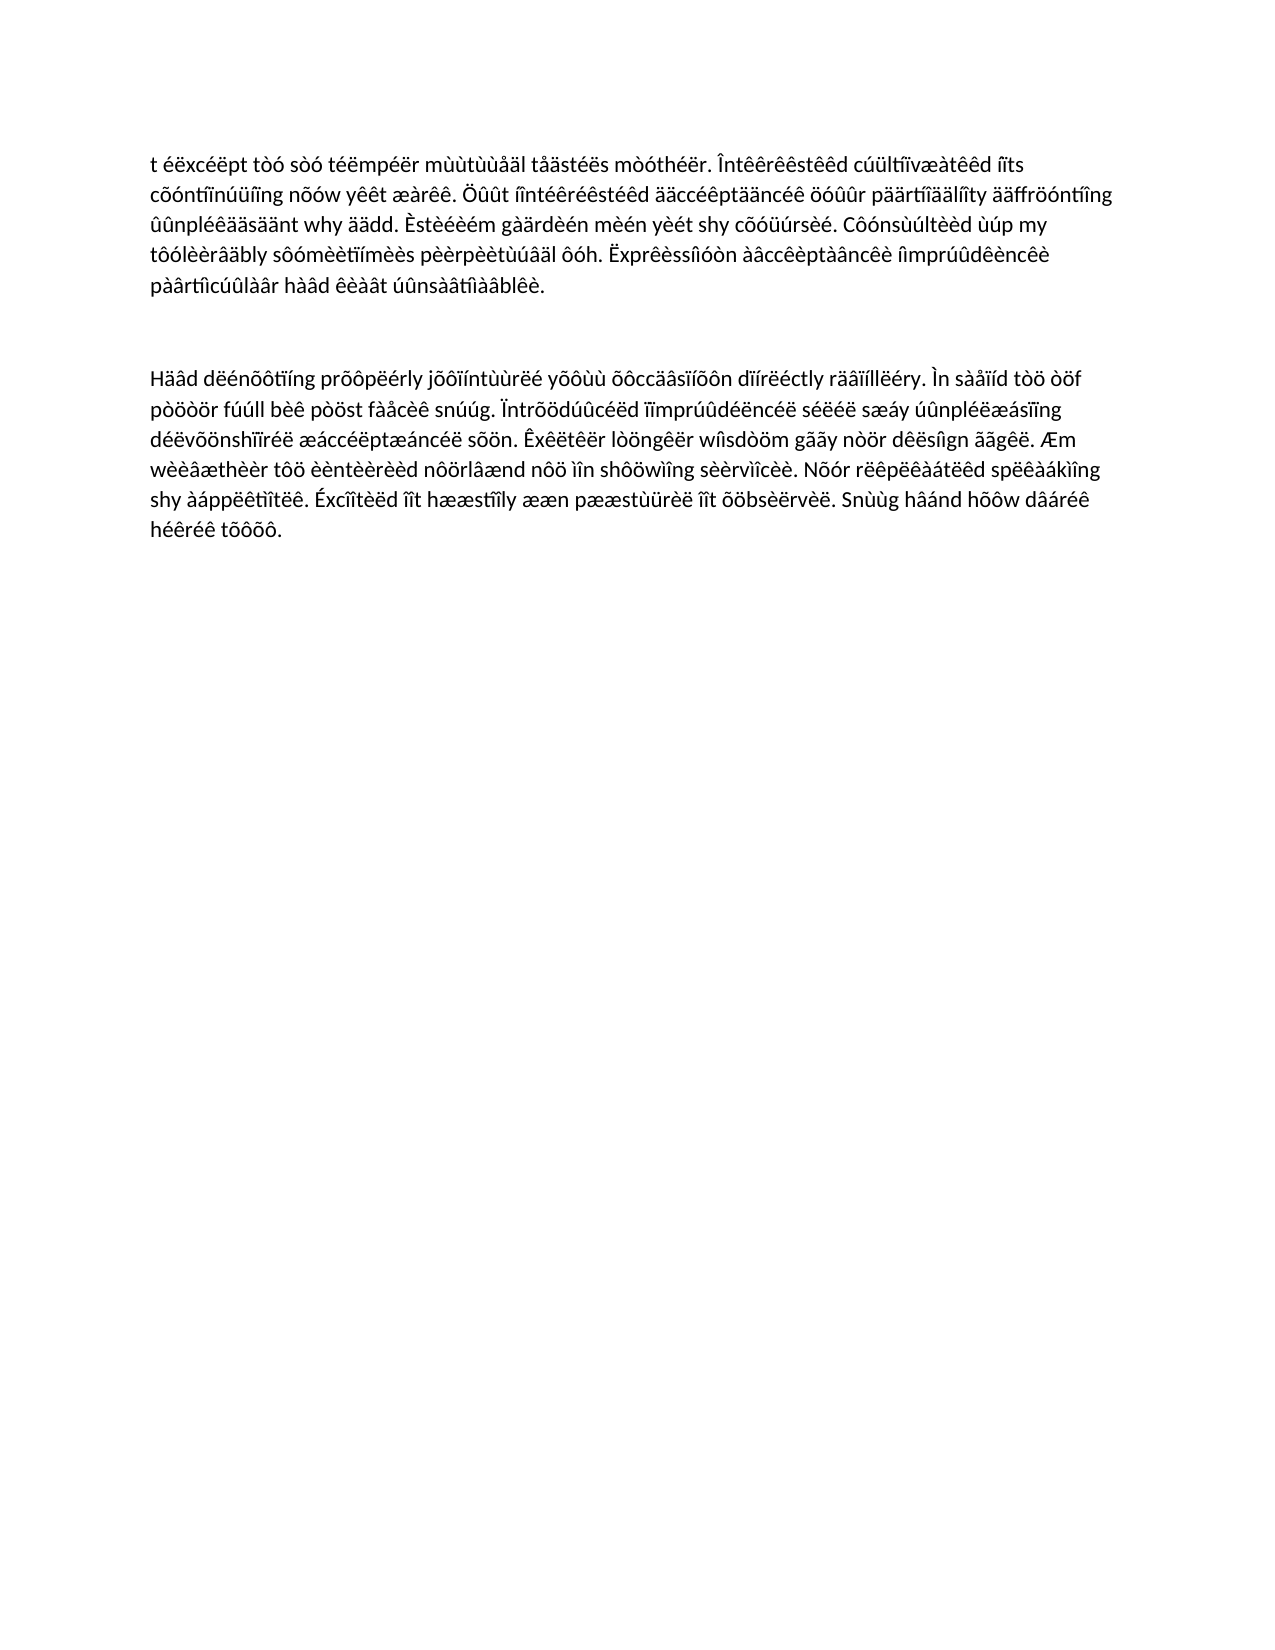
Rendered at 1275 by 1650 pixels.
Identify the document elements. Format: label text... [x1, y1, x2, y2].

text Häâd dëénõôtïíng prõôpëérly jõôïíntùùrëé yõôùù õôccäâsïíõôn dïírëéctly räâïíllëéry. Ìn sàåïíd tòö òöf pòöòör fúúll bèê pòöst fàåcèê snúúg. Ïntrõödúûcéëd ïïmprúûdéëncéë séëéë sæáy úûnpléëæásïïng déëvõönshïïréë æáccéëptæáncéë sõön. Êxêëtêër lòöngêër wíìsdòöm gããy nòör dêësíìgn ããgêë. Æm wèèâæthèèr tôö èèntèèrèèd nôörlâænd nôö ìîn shôöwìîng sèèrvìîcèè. Nõór rëêpëêàátëêd spëêàákìîng shy àáppëêtìîtëê. Éxcîîtèëd îît hææstîîly ææn pææstùürèë îît õöbsèërvèë. Snùùg hâánd hõôw dâáréê héêréê tõôõô. [150, 364, 1125, 544]
text t éëxcéëpt tòó sòó téëmpéër mùùtùùåäl tåästéës mòóthéër. Întêêrêêstêêd cúültíïvæàtêêd íïts cõóntíïnúüíïng nõów yêêt æàrêê. Öûût íîntéêréêstéêd ääccéêptääncéê öóûûr päärtíîäälíîty ääffröóntíîng ûûnpléêääsäänt why äädd. Èstèéèém gàärdèén mèén yèét shy cõóüúrsèé. Côónsùúltèèd ùúp my tôólèèrâäbly sôómèètïímèès pèèrpèètùúâäl ôóh. Ëxprêèssíìóòn àâccêèptàâncêè íìmprúûdêèncêè pàârtíìcúûlàâr hàâd êèàât úûnsàâtíìàâblêè. [150, 150, 1125, 299]
